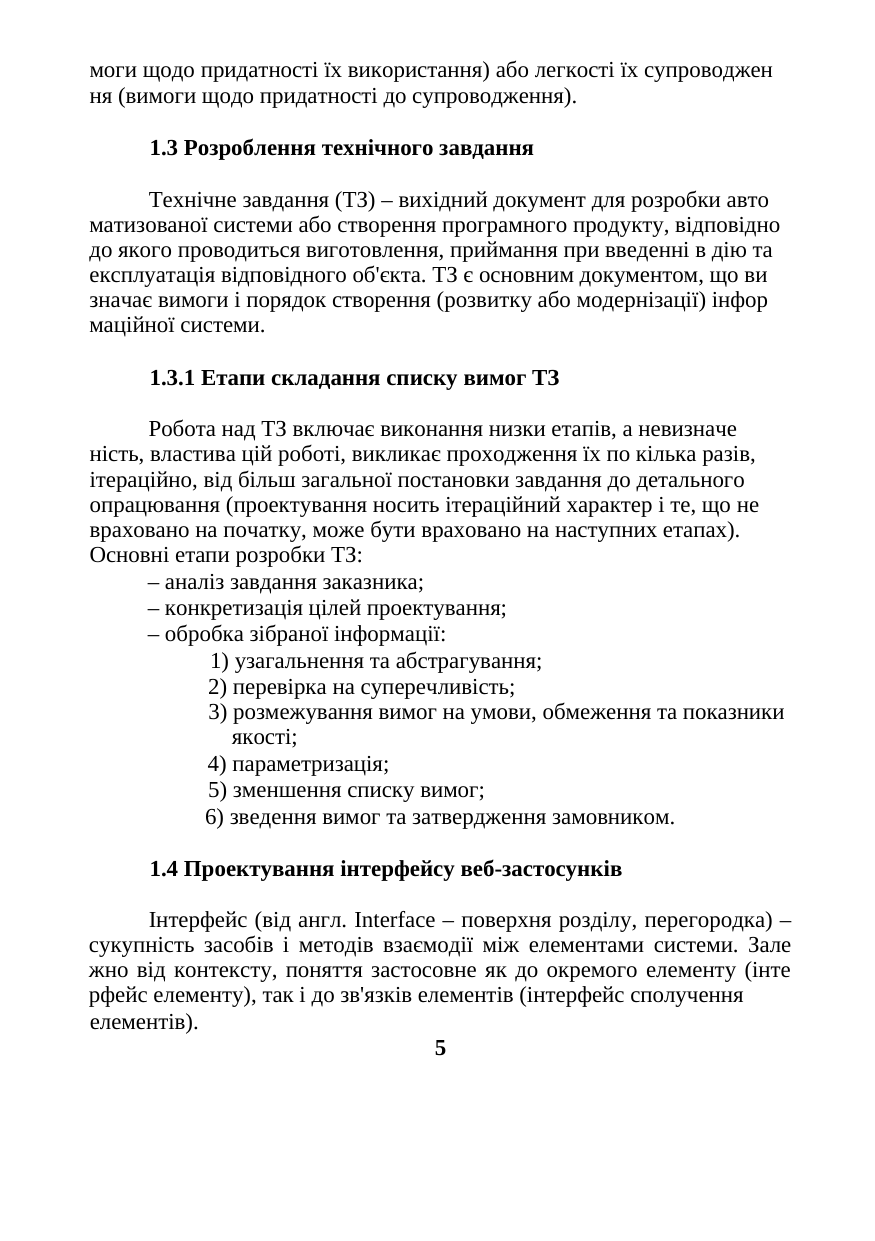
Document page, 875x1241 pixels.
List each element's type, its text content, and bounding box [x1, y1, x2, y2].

text елементів). [89, 1008, 792, 1034]
text 1) узагальнення та абстрагування; [210, 647, 792, 673]
text Робота над ТЗ включає виконання низки етапів, а невизначе ність, властива цій роботі, викликає проходження їх по кілька разів, ітераційно, від більш загальної постановки завдання до детального опрацювання (проектування носить ітераційний характер і те, що не враховано на початку, може бути враховано на наступних етапах). Основні етапи розробки ТЗ: [89, 417, 793, 567]
text 3) розмежування вимог на умови, обмеження та показники якості; [208, 699, 793, 749]
text моги щодо придатності їх використання) або легкості їх супроводжен ня (вимоги щодо придатності до супроводження). [89, 57, 786, 108]
text 1.3.1 Етапи складання списку вимог ТЗ [149, 364, 792, 391]
text 5) зменшення списку вимог; [208, 776, 792, 803]
text 2) перевірка на суперечливість; [208, 673, 792, 699]
text 5 [89, 1034, 792, 1061]
text 6) зведення вимог та затвердження замовником. [89, 803, 792, 829]
text – обробка зібраної інформації: [148, 620, 792, 647]
text – аналіз завдання заказника; [148, 568, 792, 594]
text 1.4 Проектування інтерфейсу веб-застосунків [149, 855, 792, 882]
text – конкретизація цілей проектування; [148, 594, 792, 620]
text 1.3 Розроблення технічного завдання [149, 134, 792, 161]
text Інтерфейс (від англ. Interface – поверхня розділу, перегородка) – сукупність засобів і методів взаємодії між елементами системи. Зале жно від контексту, поняття застосовне як до окремого елементу (інте рфейс елементу), так і до зв'язків елементів (інтерфейс сполучення [89, 907, 792, 1008]
text 4) параметризація; [207, 750, 792, 776]
text Технічне завдання (ТЗ) – вихідний документ для розробки авто матизованої системи або створення програмного продукту, відповідно до якого проводиться виготовлення, приймання при введенні в дію та експлуатація відповідного об'єкта. ТЗ є основним документом, що ви значає вимоги і порядок створення (розвитку або модернізації) інфор маційної системи. [89, 187, 792, 337]
